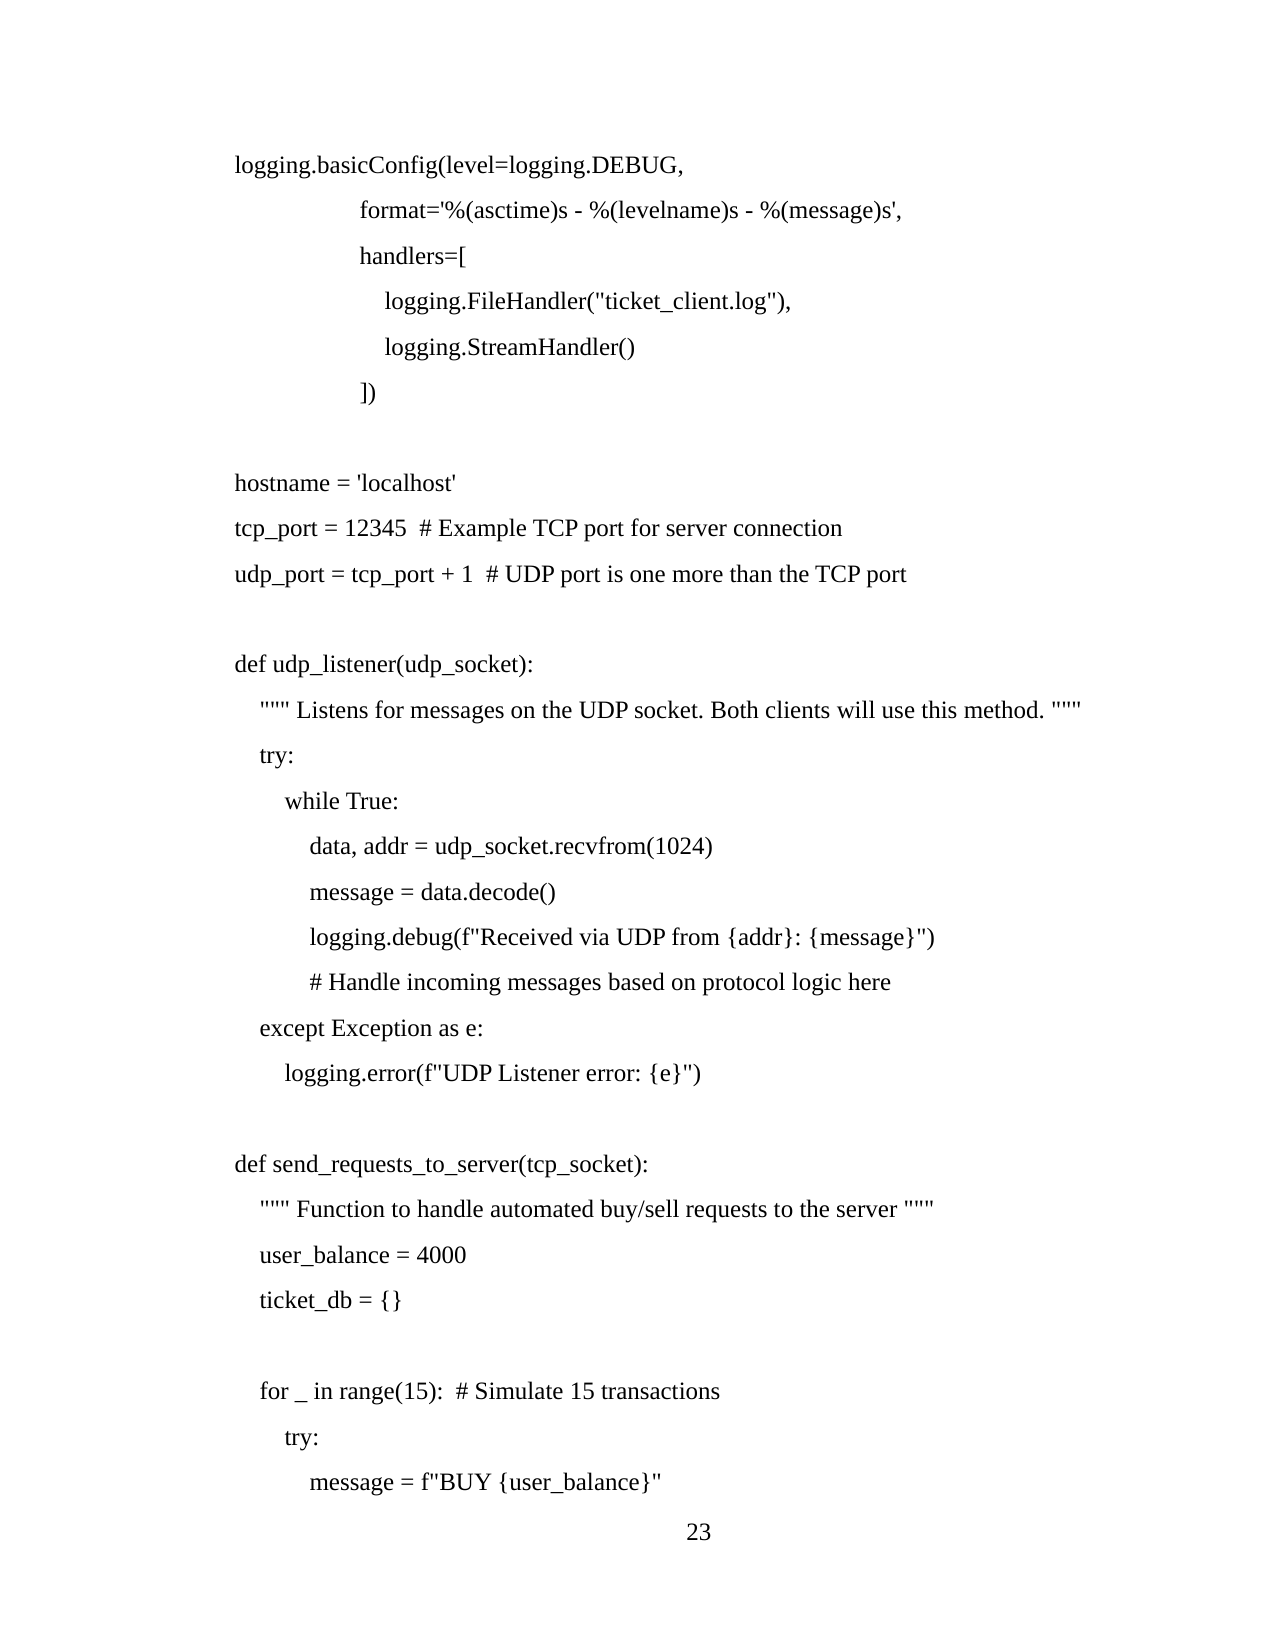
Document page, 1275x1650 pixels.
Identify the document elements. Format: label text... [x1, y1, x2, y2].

text """ Function to handle automated buy/sell requests to the server """ [234, 1194, 1162, 1223]
text def udp_listener(udp_socket): [234, 649, 1162, 678]
text format='%(asctime)s - %(levelname)s - %(message)s', [234, 195, 1162, 224]
text logging.basicConfig(level=logging.DEBUG, [234, 150, 1162, 179]
text udp_port = tcp_port + 1 # UDP port is one more than the TCP port [234, 559, 1162, 587]
text tcp_port = 12345 # Example TCP port for server connection [234, 513, 1162, 542]
text for _ in range(15): # Simulate 15 transactions [234, 1376, 1162, 1405]
text logging.error(f"UDP Listener error: {e}") [234, 1058, 1162, 1087]
text ticket_db = {} [234, 1285, 1162, 1314]
text message = data.decode() [234, 877, 1162, 905]
text ]) [234, 377, 1162, 406]
text try: [234, 1422, 1162, 1450]
text logging.debug(f"Received via UDP from {addr}: {message}") [234, 922, 1162, 951]
text logging.FileHandler("ticket_client.log"), [234, 286, 1162, 315]
text except Exception as e: [234, 1013, 1162, 1042]
text data, addr = udp_socket.recvfrom(1024) [234, 831, 1162, 860]
text def send_requests_to_server(tcp_socket): [234, 1149, 1162, 1178]
text user_balance = 4000 [234, 1240, 1162, 1269]
text try: [234, 740, 1162, 769]
text logging.StreamHandler() [234, 332, 1162, 360]
text handlers=[ [234, 241, 1162, 269]
text hostname = 'localhost' [234, 468, 1162, 497]
text while True: [234, 786, 1162, 814]
text """ Listens for messages on the UDP socket. Both clients will use this method. """ [234, 695, 1162, 724]
text message = f"BUY {user_balance}" [234, 1467, 1162, 1496]
text # Handle incoming messages based on protocol logic here [234, 967, 1162, 996]
